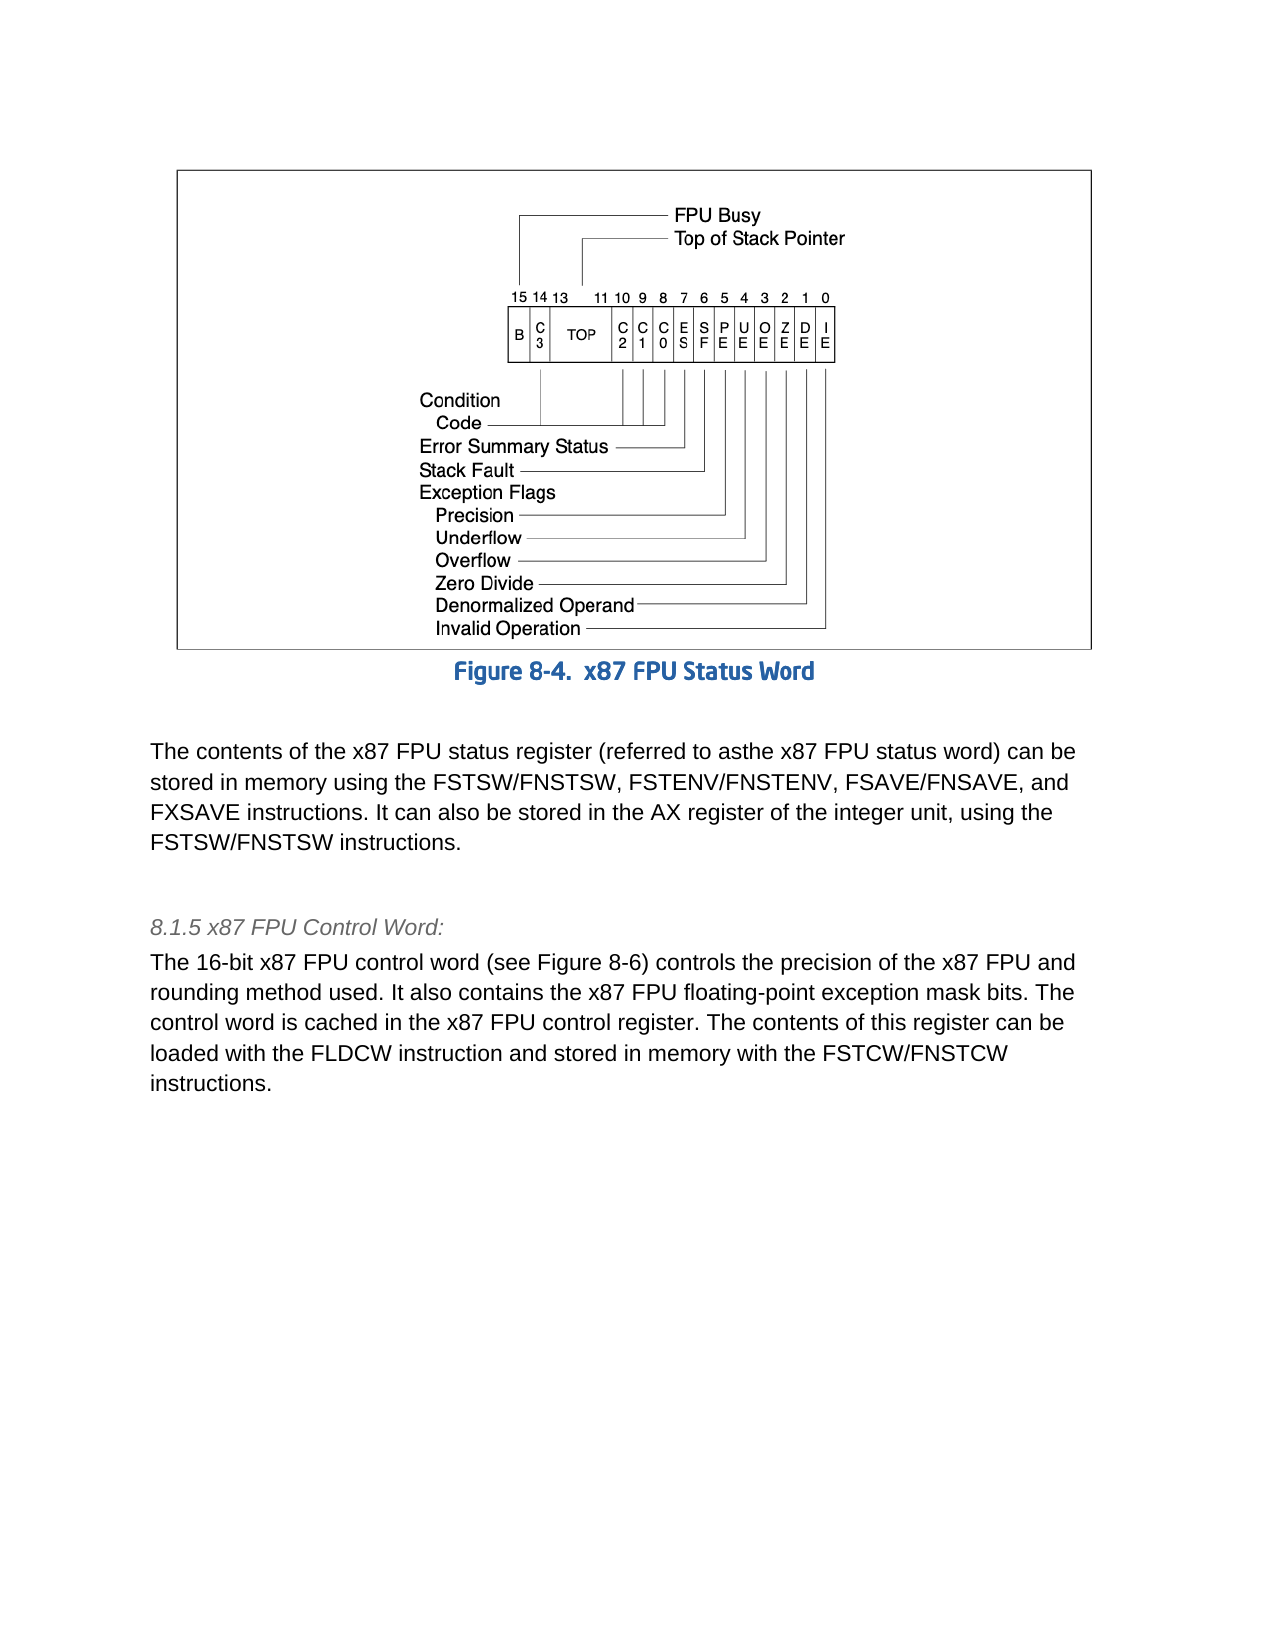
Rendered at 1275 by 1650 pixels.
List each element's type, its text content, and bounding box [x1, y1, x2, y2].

subtitle 8.1.5 x87 FPU Control Word: [150, 914, 1125, 941]
text The 16-bit x87 FPU control word (see Figure 8-6) controls the precision of the x87 FPU and rounding method used. It also contains the x87 FPU floating-point exception mask bits. The control word is cached in the x87 FPU control register. The contents of this register can be loaded with the FLDCW instruction and stored in memory with the FSTCW/FNSTCW instructions. [150, 949, 1125, 1096]
picture [150, 150, 1125, 705]
text The contents of the x87 FPU status register (referred to asthe x87 FPU status word) can be stored in memory using the FSTSW/FNSTSW, FSTENV/FNSTENV, FSAVE/FNSAVE, and FXSAVE instructions. It can also be stored in the AX register of the integer unit, using the FSTSW/FNSTSW instructions. [150, 738, 1125, 855]
